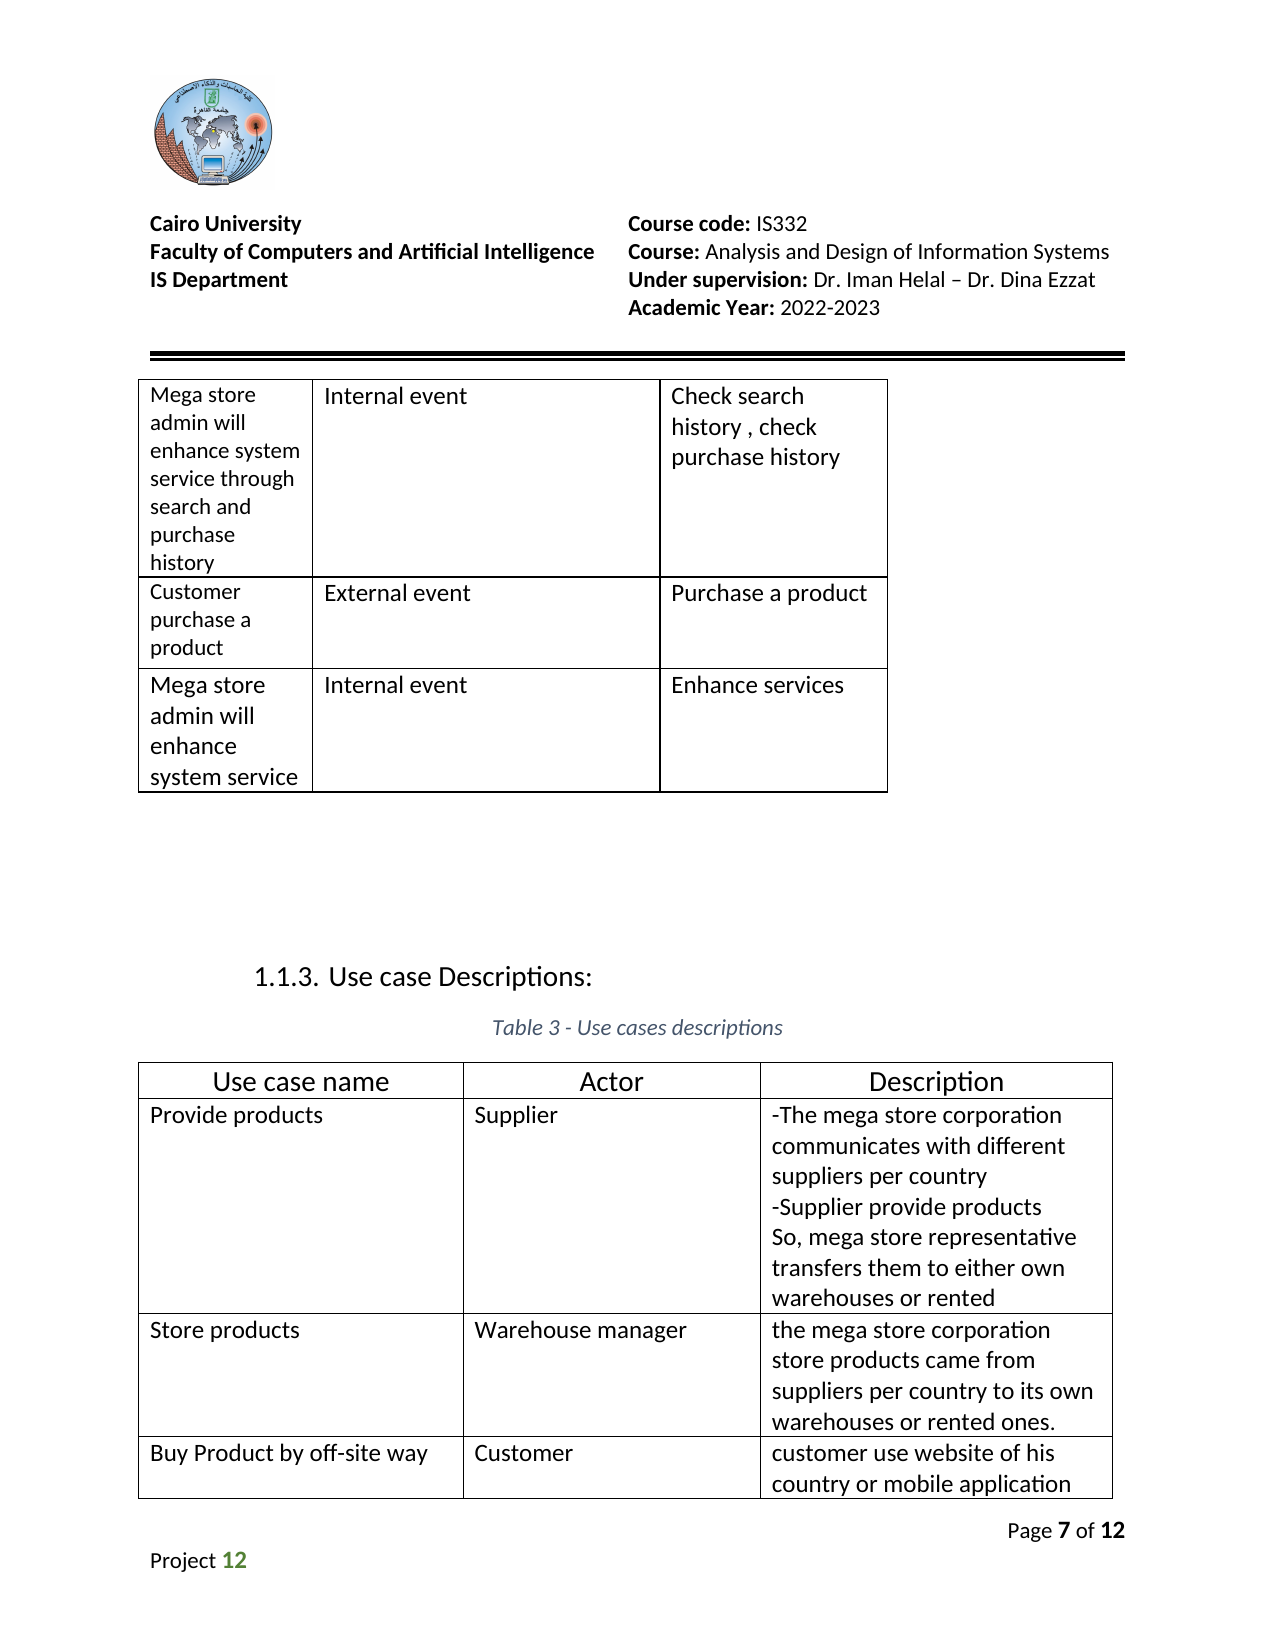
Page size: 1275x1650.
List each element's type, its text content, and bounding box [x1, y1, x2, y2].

table_cell Mega store admin will enhance system service [139, 669, 312, 791]
table_cell Mega store admin will enhance system service through search and purchase history [139, 380, 312, 576]
table_cell Store products [139, 1314, 463, 1436]
table_cell Enhance services [661, 669, 887, 791]
table_cell Warehouse manager [464, 1314, 760, 1436]
table_cell Customer [464, 1437, 760, 1498]
table_cell the mega store corporation store products came from suppliers per country to its own warehouses or rented ones. [761, 1314, 1112, 1436]
table_cell Internal event [313, 669, 659, 791]
table_cell Check search history , check purchase history [661, 380, 887, 576]
table_header Description [761, 1063, 1112, 1098]
picture [150, 75, 276, 190]
table_cell Purchase a product [661, 578, 887, 668]
table_cell Buy Product by off-site way [139, 1437, 463, 1498]
table_header Use case name [139, 1063, 463, 1098]
text Table 3 - Use cases descriptions [150, 1013, 1125, 1041]
list Use case Descriptions: [253, 958, 1125, 993]
table_cell Internal event [313, 380, 659, 576]
table_cell Supplier [464, 1099, 760, 1313]
table_cell External event [313, 578, 659, 668]
table_cell -The mega store corporation communicates with different suppliers per country -Supplier provide products So, mega store representative transfers them to either own warehouses or rented [761, 1099, 1112, 1313]
table_header Actor [464, 1063, 760, 1098]
table_cell Customer purchase a product [139, 578, 312, 668]
table_cell Provide products [139, 1099, 463, 1313]
